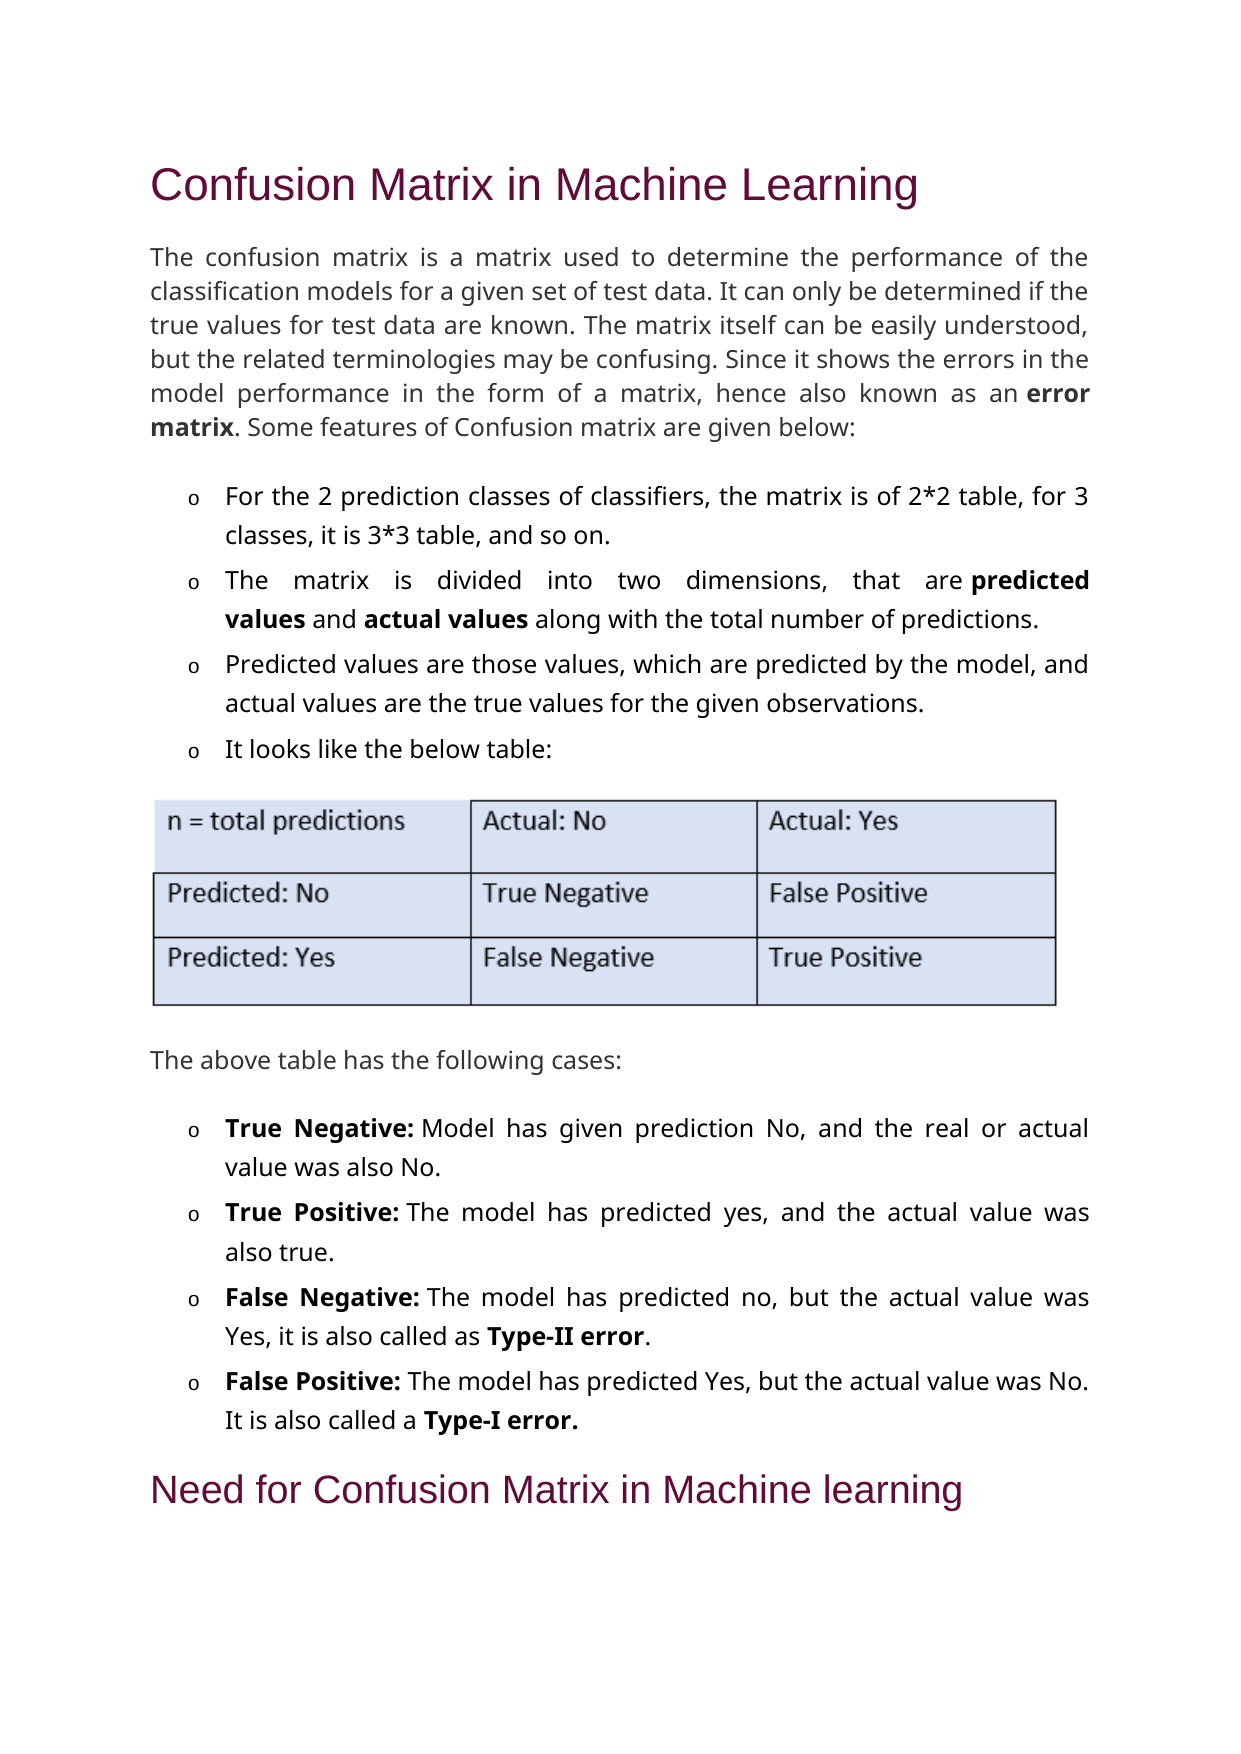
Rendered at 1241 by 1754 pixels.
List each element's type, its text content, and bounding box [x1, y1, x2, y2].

list It looks like the below table: [187, 726, 1090, 765]
text The confusion matrix is a matrix used to determine the performance of the classification models for a given set of test data. It can only be determined if the true values for test data are known. The matrix itself can be easily understood, but the related terminologies may be confusing. Since it shows the errors in the model performance in the form of a matrix, hence also known as an error matrix. Some features of Confusion matrix are given below: [150, 240, 1090, 444]
text The above table has the following cases: [150, 1042, 1090, 1077]
list True Negative: Model has given prediction No, and the real or actual value was also No. [187, 1106, 1090, 1184]
text Confusion Matrix in Machine Learning [150, 158, 1090, 211]
list For the 2 prediction classes of classifiers, the matrix is of 2*2 table, for 3 classes, it is 3*3 table, and so on. [187, 473, 1090, 551]
picture [150, 794, 1063, 1014]
list True Positive: The model has predicted yes, and the actual value was also true. [187, 1190, 1090, 1268]
list Predicted values are those values, which are predicted by the model, and actual values are the true values for the given observations. [187, 642, 1090, 720]
text Need for Confusion Matrix in Machine learning [150, 1466, 1090, 1512]
list False Negative: The model has predicted no, but the actual value was Yes, it is also called as Type-II error. [187, 1274, 1090, 1353]
list False Positive: The model has predicted Yes, but the actual value was No. It is also called a Type-I error. [187, 1359, 1090, 1437]
list The matrix is divided into two dimensions, that are predicted values and actual values along with the total number of predictions. [187, 558, 1090, 636]
